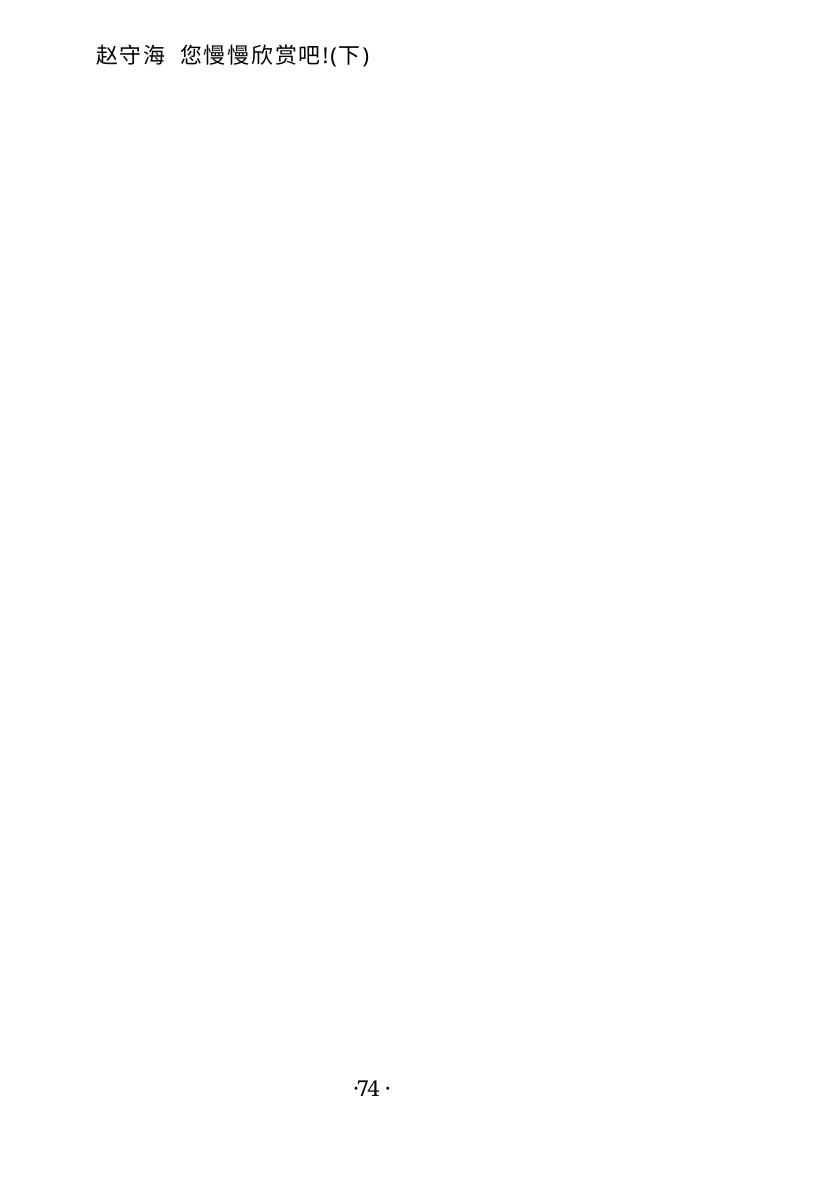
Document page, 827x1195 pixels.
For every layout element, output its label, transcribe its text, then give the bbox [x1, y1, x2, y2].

text 赵守海 您慢慢欣赏吧!(下) [96, 42, 703, 69]
